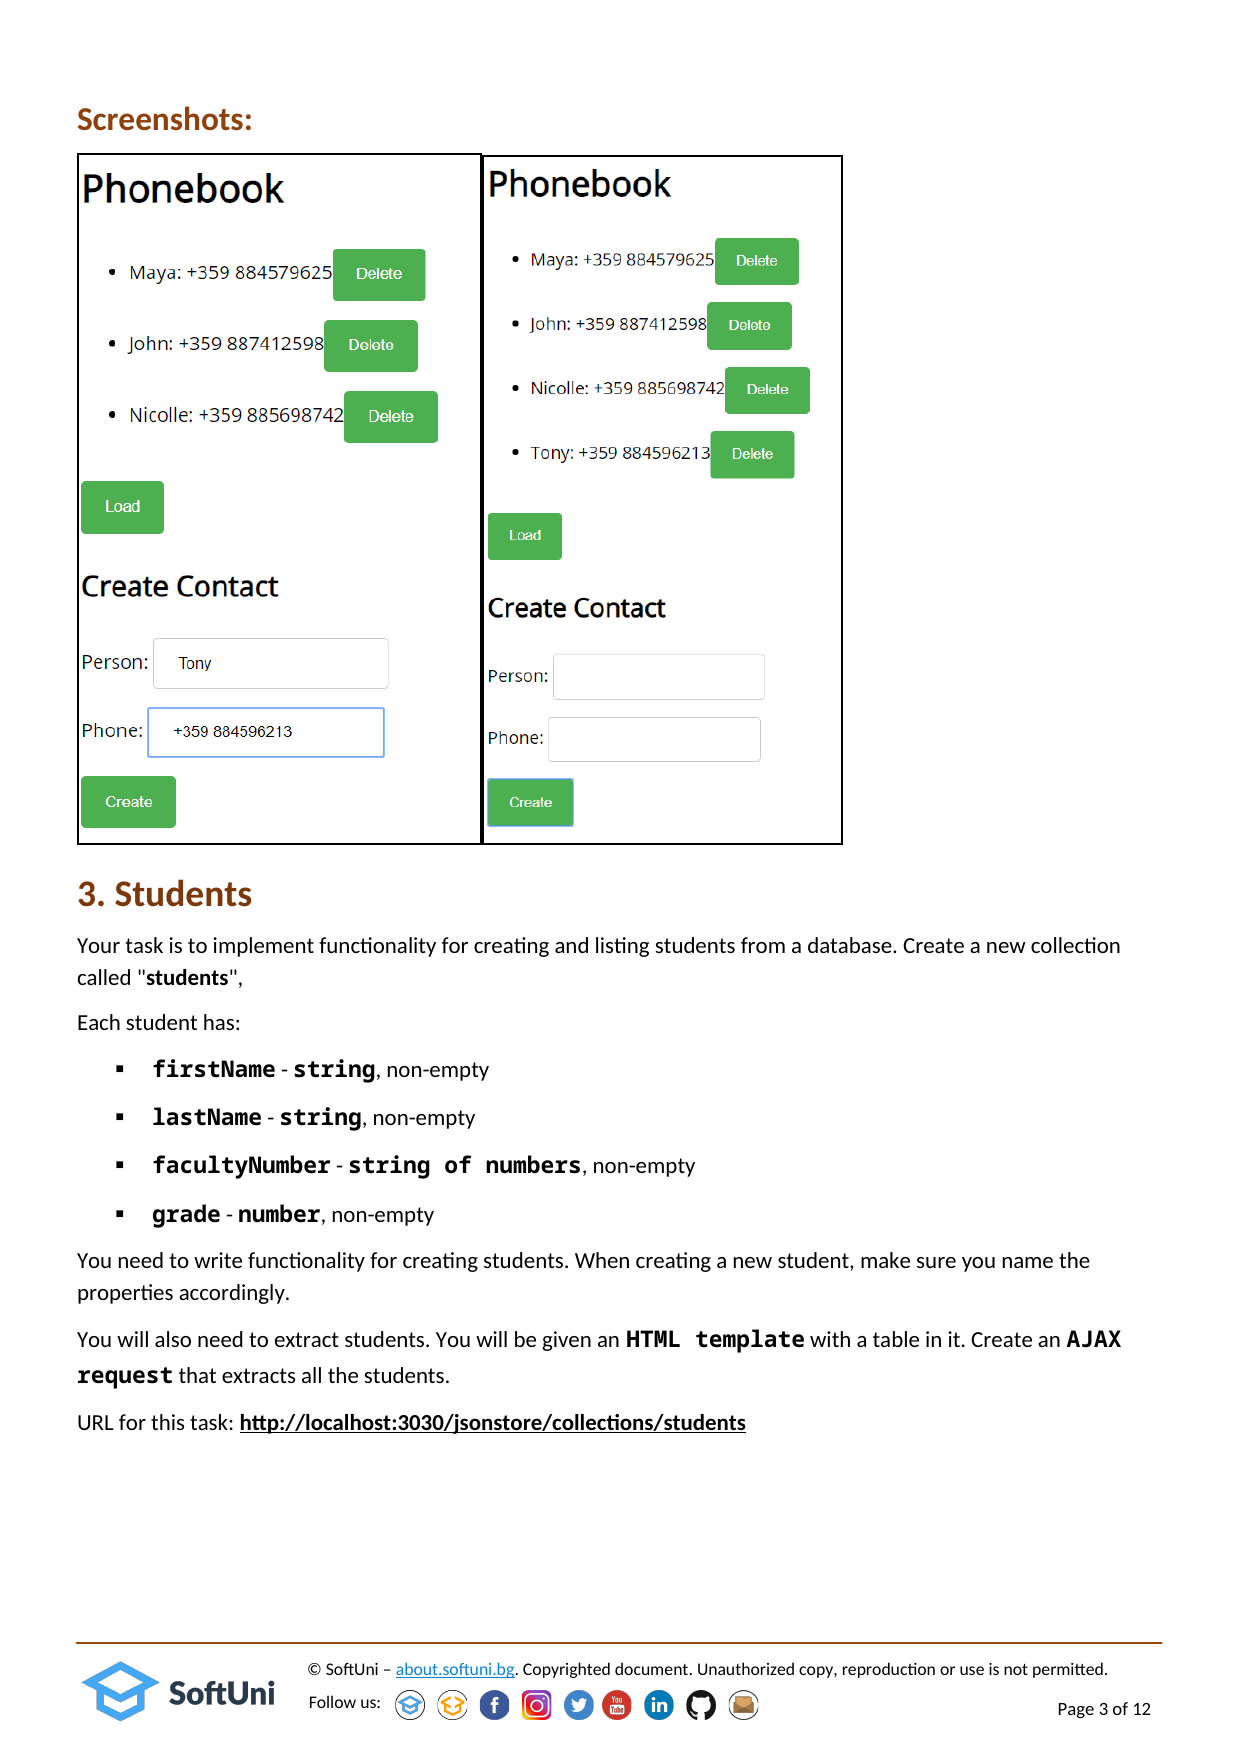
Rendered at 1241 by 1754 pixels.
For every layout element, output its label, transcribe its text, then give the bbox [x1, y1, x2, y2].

picture [79, 155, 480, 843]
picture [644, 1690, 653, 1699]
subtitle Screenshots: [77, 98, 1163, 139]
picture [437, 1690, 468, 1720]
picture [728, 1690, 759, 1720]
picture [665, 1711, 674, 1720]
picture [522, 1690, 552, 1720]
picture [602, 1690, 632, 1720]
list firstName - string, non-empty [114, 1053, 1163, 1084]
picture [395, 1690, 425, 1720]
list grade - number, non-empty [114, 1198, 1163, 1229]
text You need to write functionality for creating students. When creating a new student, make sure you name the properties accordingly. [77, 1246, 1163, 1307]
list lastName - string, non-empty [114, 1101, 1163, 1132]
picture [479, 1690, 510, 1720]
text Each student has: [77, 1008, 1163, 1036]
picture [75, 1655, 281, 1727]
text URL for this task: http://localhost:3030/jsonstore/collections/students [77, 1408, 1163, 1436]
picture [665, 1690, 674, 1699]
picture [658, 1702, 667, 1712]
picture [564, 1690, 594, 1720]
picture [484, 157, 841, 843]
picture [686, 1690, 716, 1720]
list facultyNumber - string of numbers, non-empty [114, 1149, 1163, 1181]
subtitle Students [77, 870, 1163, 916]
text You will also need to extract students. You will be given an HTML template with a table in it. Create an AJAX request that extracts all the students. [77, 1323, 1163, 1390]
text Your task is to implement functionality for creating and listing students from a database. Create a new collection called "students", [77, 931, 1163, 991]
picture [644, 1711, 653, 1720]
